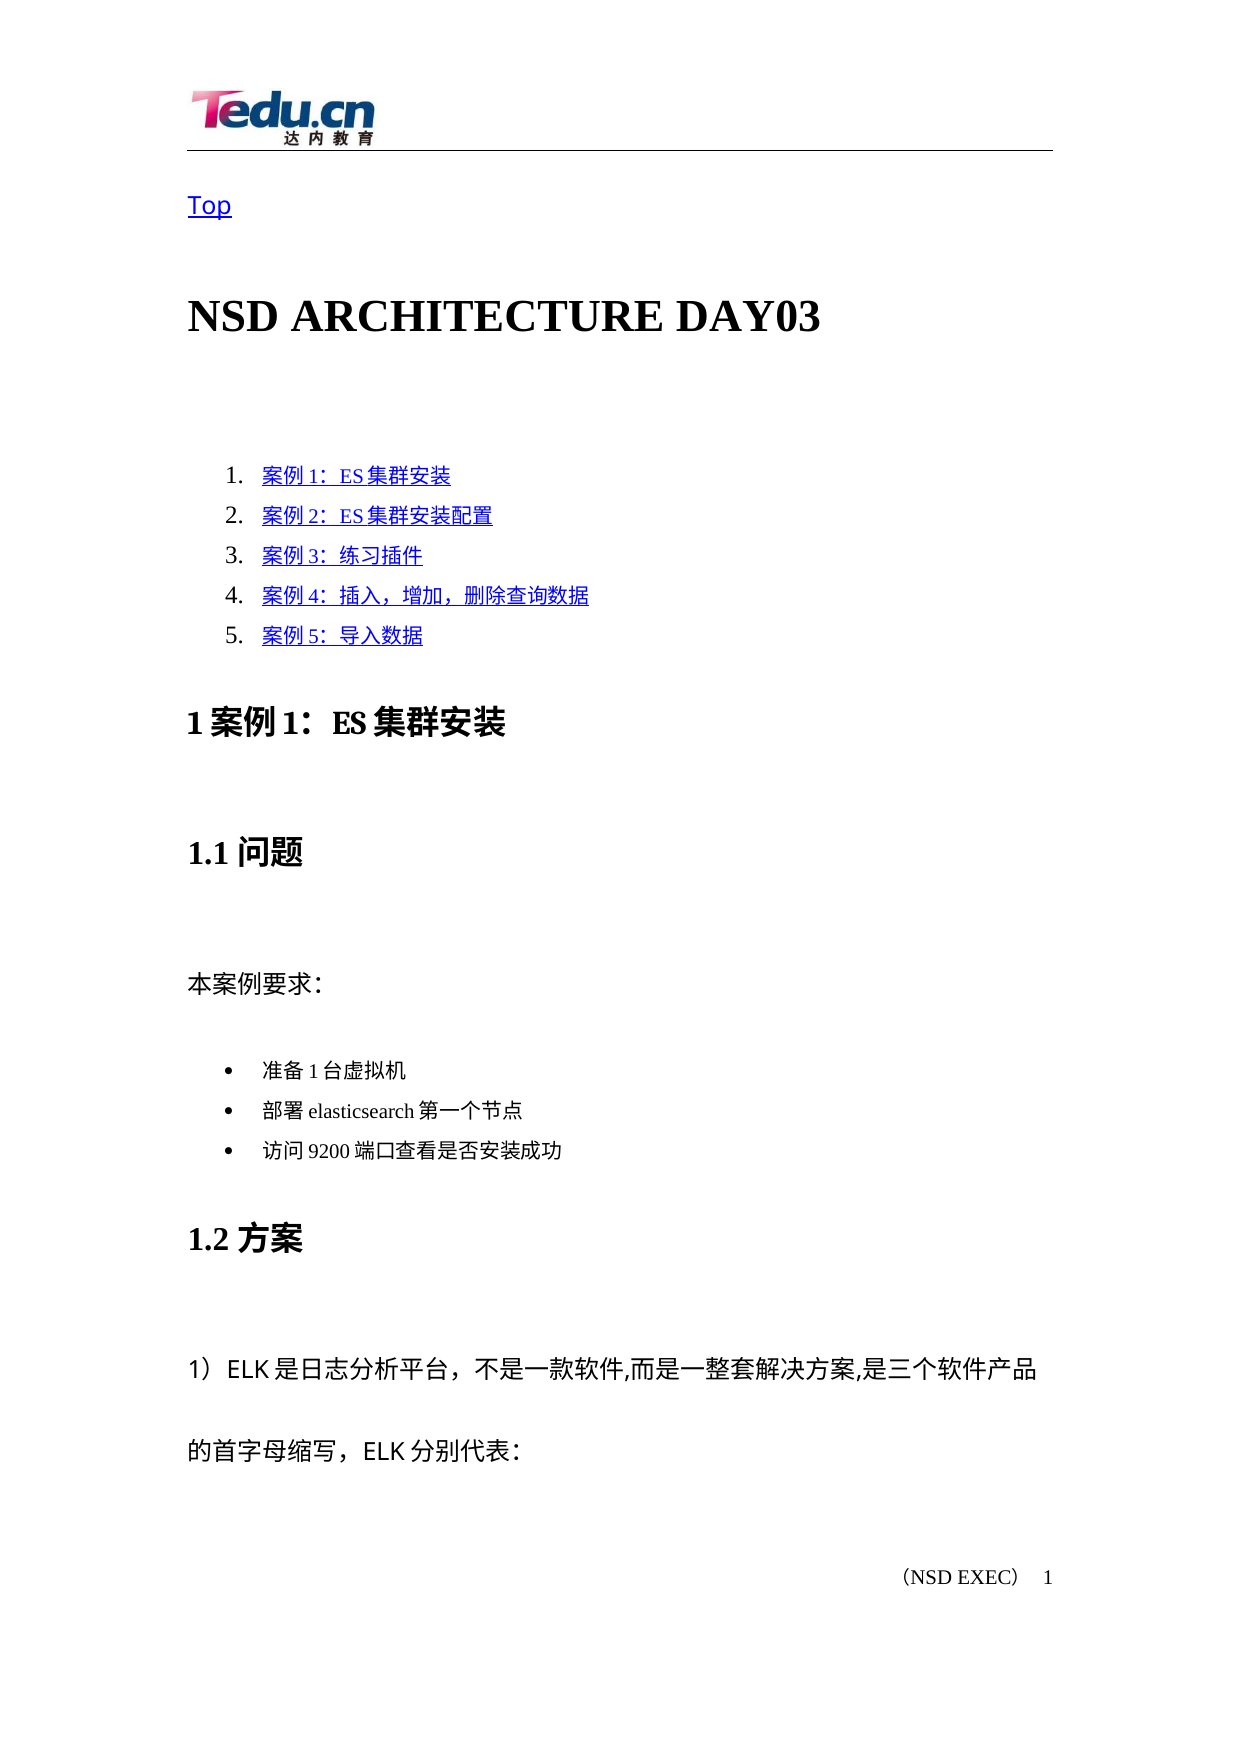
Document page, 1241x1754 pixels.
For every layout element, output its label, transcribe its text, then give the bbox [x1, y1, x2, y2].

subtitle 1.2 方案 [187, 1202, 1053, 1270]
list 部署elasticsearch第一个节点 [225, 1093, 1053, 1127]
subtitle 1.1 问题 [187, 816, 1053, 884]
picture [187, 88, 379, 148]
list 案例3：练习插件 [225, 537, 1053, 571]
list 访问9200端口查看是否安装成功 [225, 1133, 1053, 1167]
text 1）ELK是日志分析平台，不是一款软件,而是一整套解决方案,是三个软件产品的首字母缩写，ELK分别代表： [187, 1334, 1053, 1483]
subtitle 1 案例1：ES集群安装 [187, 686, 1053, 754]
list 准备1台虚拟机 [225, 1053, 1053, 1087]
list 案例4：插入，增加，删除查询数据 [225, 577, 1053, 611]
text 本案例要求： [187, 948, 1053, 1016]
list 案例5：导入数据 [225, 617, 1053, 651]
subtitle NSD ARCHITECTURE DAY03 [187, 281, 1053, 348]
text Top [187, 170, 1053, 238]
list 案例2：ES集群安装配置 [225, 497, 1053, 531]
list 案例1：ES集群安装 [225, 457, 1053, 491]
